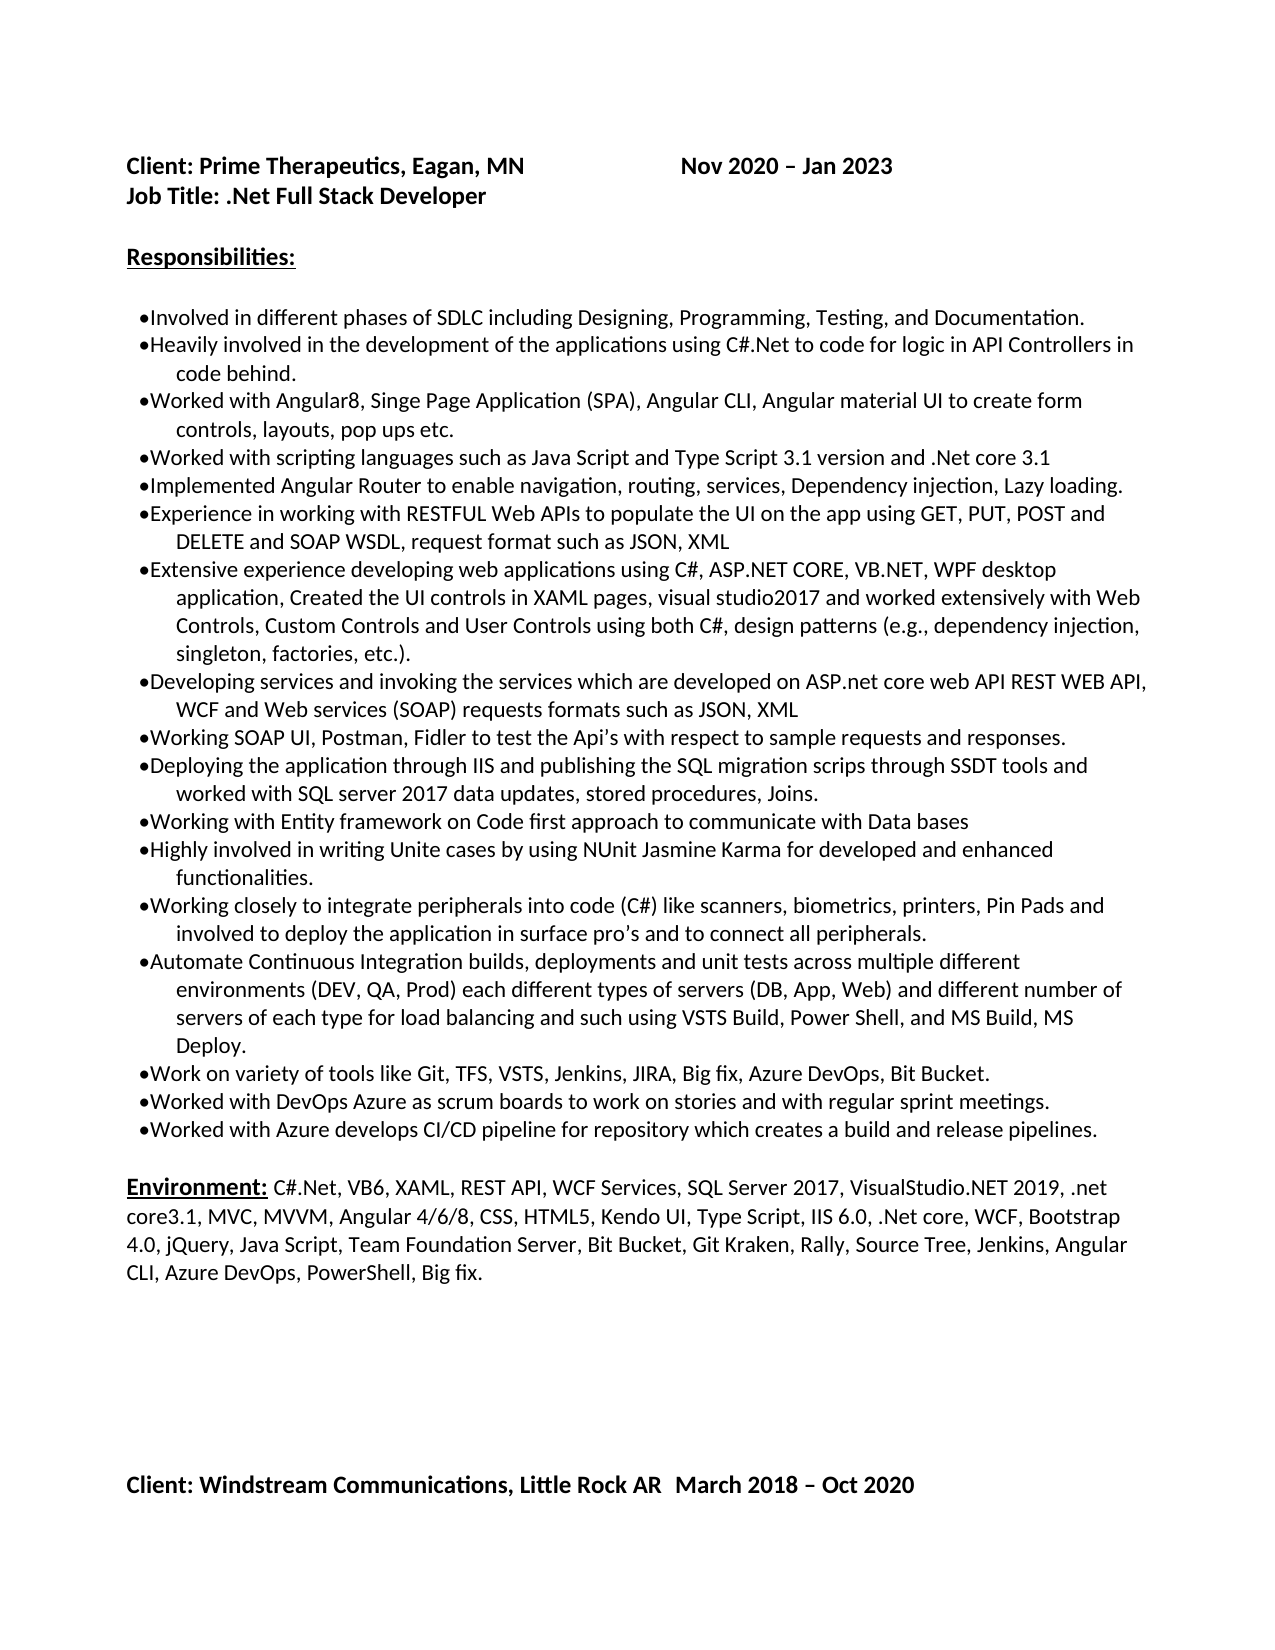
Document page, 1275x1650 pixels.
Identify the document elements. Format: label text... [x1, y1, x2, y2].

text Client: Prime Therapeutics, Eagan, MN Nov 2020 – Jan 2023 [126, 150, 1149, 181]
list Highly involved in writing Unite cases by using NUnit Jasmine Karma for developed and enhanced functionalities. [138, 835, 1149, 891]
list Involved in different phases of SDLC including Designing, Programming, Testing, and Documentation. [138, 303, 1149, 331]
list Worked with DevOps Azure as scrum boards to work on stories and with regular sprint meetings. [138, 1087, 1149, 1115]
list Worked with Angular8, Singe Page Application (SPA), Angular CLI, Angular material UI to create form controls, layouts, pop ups etc. [138, 387, 1149, 443]
text Client: Windstream Communications, Little Rock AR March 2018 – Oct 2020 [126, 1469, 1149, 1499]
list Working SOAP UI, Postman, Fidler to test the Api’s with respect to sample requests and responses. [138, 723, 1149, 751]
text Job Title: .Net Full Stack Developer [126, 181, 1149, 211]
list Deploying the application through IIS and publishing the SQL migration scrips through SSDT tools and worked with SQL server 2017 data updates, stored procedures, Joins. [138, 751, 1149, 807]
list Worked with scripting languages such as Java Script and Type Script 3.1 version and .Net core 3.1 [138, 443, 1149, 471]
list Experience in working with RESTFUL Web APIs to populate the UI on the app using GET, PUT, POST and DELETE and SOAP WSDL, request format such as JSON, XML [138, 499, 1149, 555]
list Implemented Angular Router to enable navigation, routing, services, Dependency injection, Lazy loading. [138, 471, 1149, 499]
list Worked with Azure develops CI/CD pipeline for repository which creates a build and release pipelines. [138, 1115, 1149, 1143]
list Heavily involved in the development of the applications using C#.Net to code for logic in API Controllers in code behind. [138, 331, 1149, 387]
list Extensive experience developing web applications using C#, ASP.NET CORE, VB.NET, WPF desktop application, Created the UI controls in XAML pages, visual studio2017 and worked extensively with Web Controls, Custom Controls and User Controls using both C#, design patterns (e.g., dependency injection, singleton, factories, etc.). [138, 555, 1149, 667]
list Automate Continuous Integration builds, deployments and unit tests across multiple different environments (DEV, QA, Prod) each different types of servers (DB, App, Web) and different number of servers of each type for load balancing and such using VSTS Build, Power Shell, and MS Build, MS Deploy. [138, 947, 1149, 1059]
text Environment: C#.Net, VB6, XAML, REST API, WCF Services, SQL Server 2017, VisualStudio.NET 2019, .net core3.1, MVC, MVVM, Angular 4/6/8, CSS, HTML5, Kendo UI, Type Script, IIS 6.0, .Net core, WCF, Bootstrap 4.0, jQuery, Java Script, Team Foundation Server, Bit Bucket, Git Kraken, Rally, Source Tree, Jenkins, Angular CLI, Azure DevOps, PowerShell, Big fix. [126, 1171, 1149, 1286]
list Working with Entity framework on Code first approach to communicate with Data bases [138, 807, 1149, 835]
list Work on variety of tools like Git, TFS, VSTS, Jenkins, JIRA, Big fix, Azure DevOps, Bit Bucket. [138, 1059, 1149, 1087]
text Responsibilities: [126, 242, 1149, 272]
list Developing services and invoking the services which are developed on ASP.net core web API REST WEB API, WCF and Web services (SOAP) requests formats such as JSON, XML [138, 667, 1149, 723]
list Working closely to integrate peripherals into code (C#) like scanners, biometrics, printers, Pin Pads and involved to deploy the application in surface pro’s and to connect all peripherals. [138, 891, 1149, 947]
